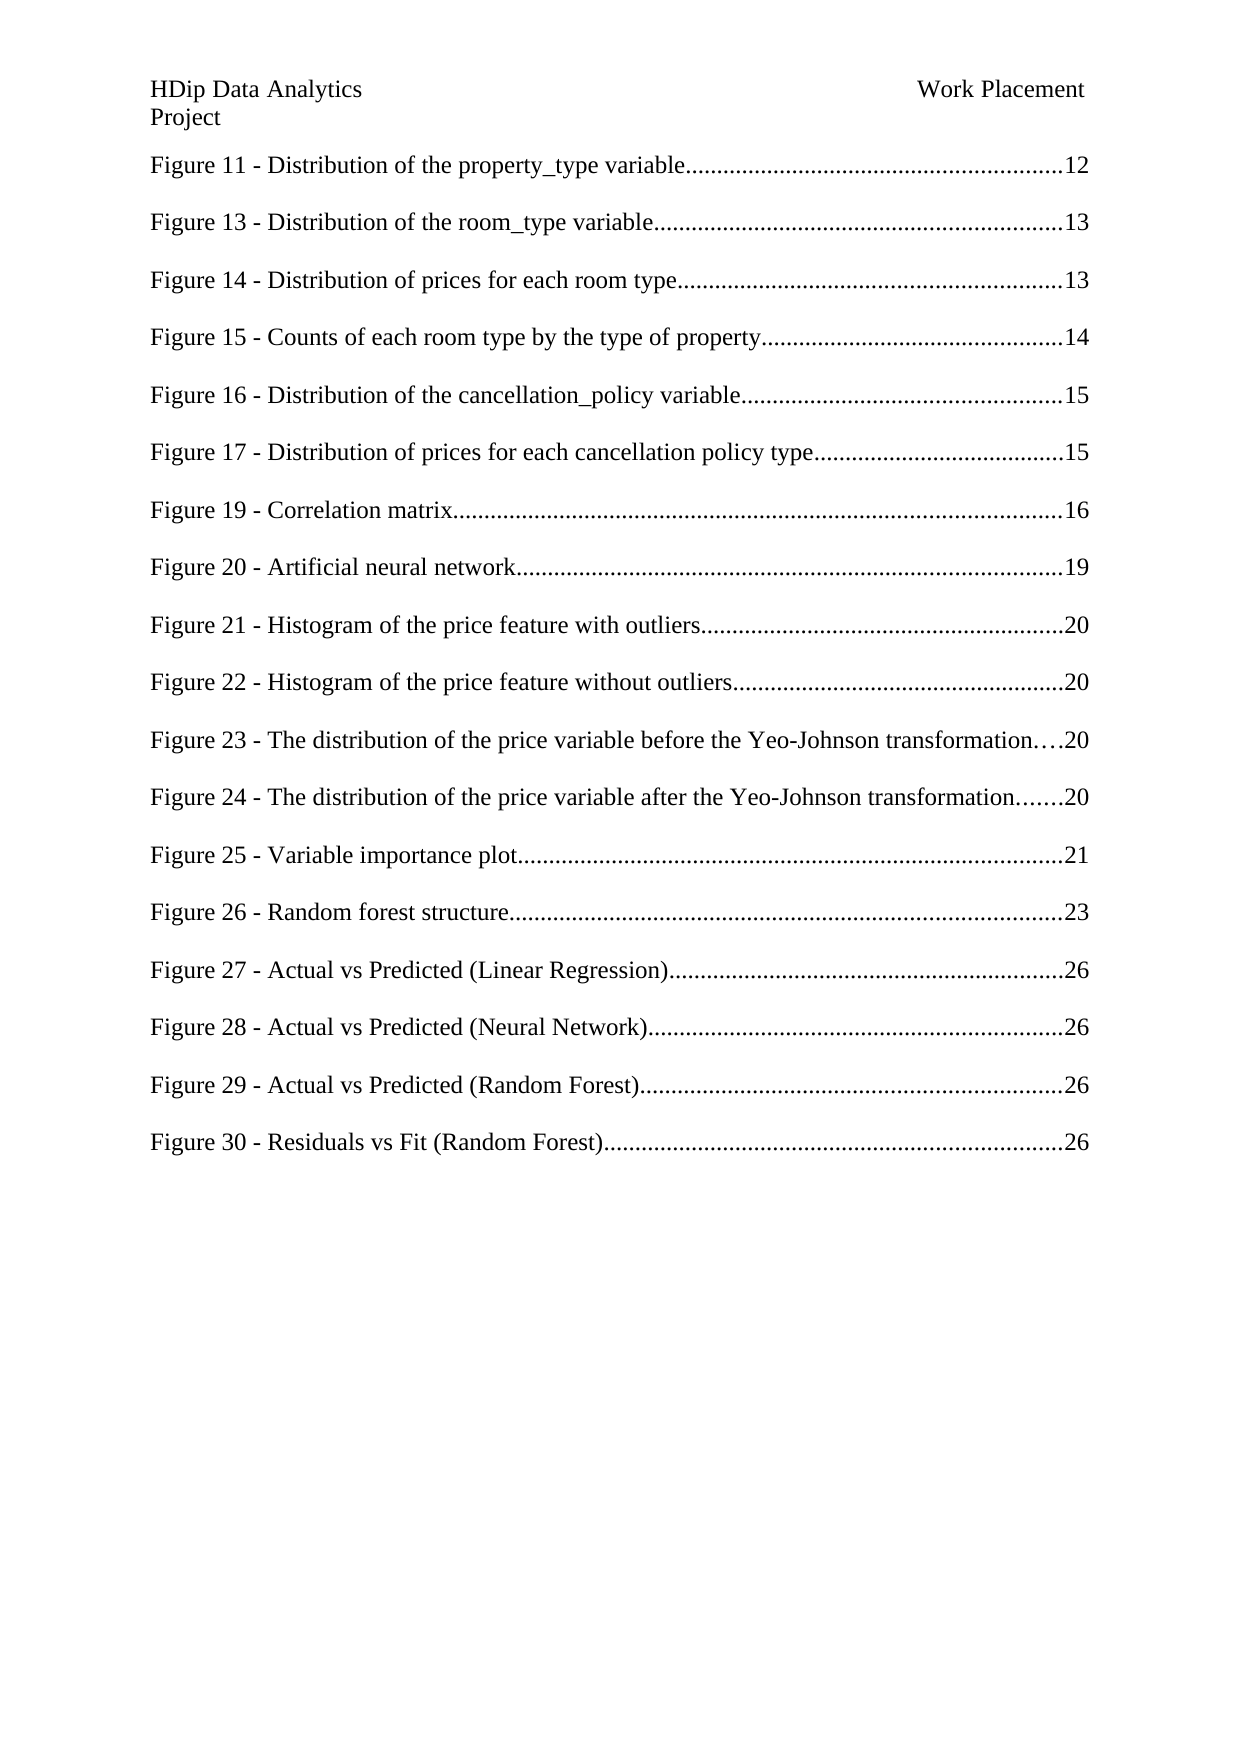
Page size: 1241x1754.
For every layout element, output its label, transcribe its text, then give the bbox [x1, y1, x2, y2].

text Figure 14 - Distribution of prices for each room type 13 [150, 265, 1090, 294]
text Figure 20 - Artificial neural network 19 [150, 552, 1090, 581]
text Figure 22 - Histogram of the price feature without outliers 20 [150, 667, 1090, 696]
text Figure 16 - Distribution of the cancellation_policy variable 15 [150, 380, 1090, 409]
text Figure 23 - The distribution of the price variable before the Yeo-Johnson transformation 20 [150, 725, 1090, 754]
text Figure 15 - Counts of each room type by the type of property 14 [150, 322, 1090, 351]
text Figure 21 - Histogram of the price feature with outliers 20 [150, 610, 1090, 639]
text Figure 24 - The distribution of the price variable after the Yeo-Johnson transformation 20 [150, 782, 1090, 811]
text Figure 27 - Actual vs Predicted (Linear Regression) 26 [150, 955, 1090, 984]
text Figure 25 - Variable importance plot 21 [150, 840, 1090, 869]
text Figure 19 - Correlation matrix 16 [150, 495, 1090, 524]
text Figure 26 - Random forest structure 23 [150, 897, 1090, 926]
text Figure 17 - Distribution of prices for each cancellation policy type 15 [150, 437, 1090, 466]
text Figure 29 - Actual vs Predicted (Random Forest) 26 [150, 1070, 1090, 1099]
text Figure 11 - Distribution of the property_type variable 12 [150, 150, 1090, 179]
text Figure 30 - Residuals vs Fit (Random Forest) 26 [150, 1127, 1090, 1156]
text Figure 13 - Distribution of the room_type variable 13 [150, 207, 1090, 236]
text Figure 28 - Actual vs Predicted (Neural Network) 26 [150, 1012, 1090, 1041]
